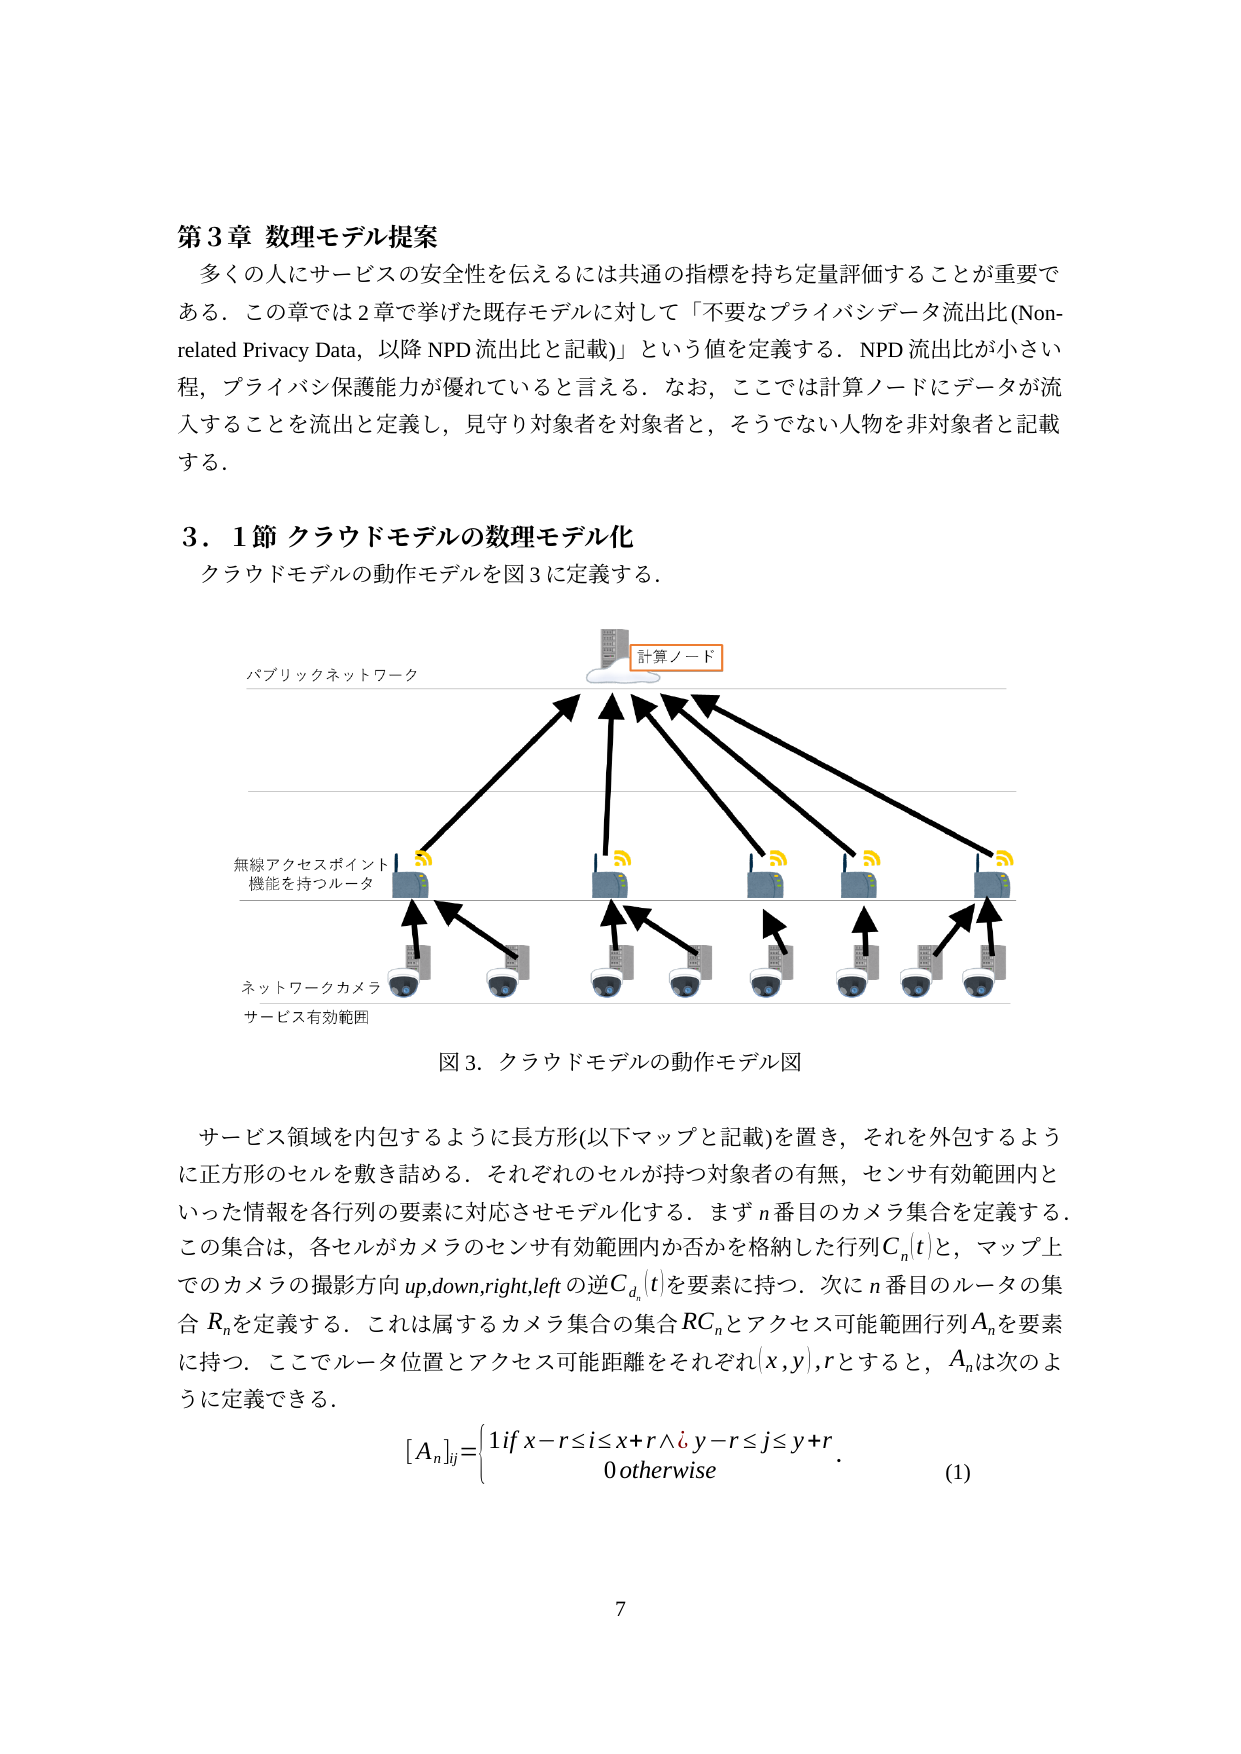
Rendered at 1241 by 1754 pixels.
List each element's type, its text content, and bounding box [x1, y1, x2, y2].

list 数理モデル提案 [177, 217, 1063, 254]
list ． [177, 1417, 1063, 1492]
list クラウドモデルの動作モデルを図3に定義する． [177, 554, 1063, 592]
list 多くの人にサービスの安全性を伝えるには共通の指標を持ち定量評価することが重要である．この章では2章で挙げた既存モデルに対して「不要なプライバシデータ流出比(Non-related Privacy Data，以降NPD流出比と記載)」という値を定義する．NPD流出比が小さい程，プライバシ保護能力が優れていると言える．なお，ここでは計算ノードにデータが流入することを流出と定義し，見守り対象者を対象者と，そうでない人物を非対象者と記載する． [177, 254, 1063, 479]
picture [223, 629, 1017, 1037]
list サービス領域を内包するように長方形(以下マップと記載)を置き，それを外包するように正方形のセルを敷き詰める．それぞれのセルが持つ対象者の有無，センサ有効範囲内といった情報を各行列の要素に対応させモデル化する．まずn番目のカメラ集合を定義する．この集合は，各セルがカメラのセンサ有効範囲内か否かを格納した行列と，マップ上でのカメラの撮影方向up,down,right,leftの逆を要素に持つ．次にn番目のルータの集合 を定義する．これは属するカメラ集合の集合とアクセス可能範囲行列を要素に持つ．ここでルータ位置とアクセス可能距離をそれぞれとすると，は次のように定義できる． [177, 1117, 1063, 1417]
text 図3．クラウドモデルの動作モデル図 [177, 1042, 1063, 1079]
list クラウドモデルの数理モデル化 [177, 517, 1063, 554]
